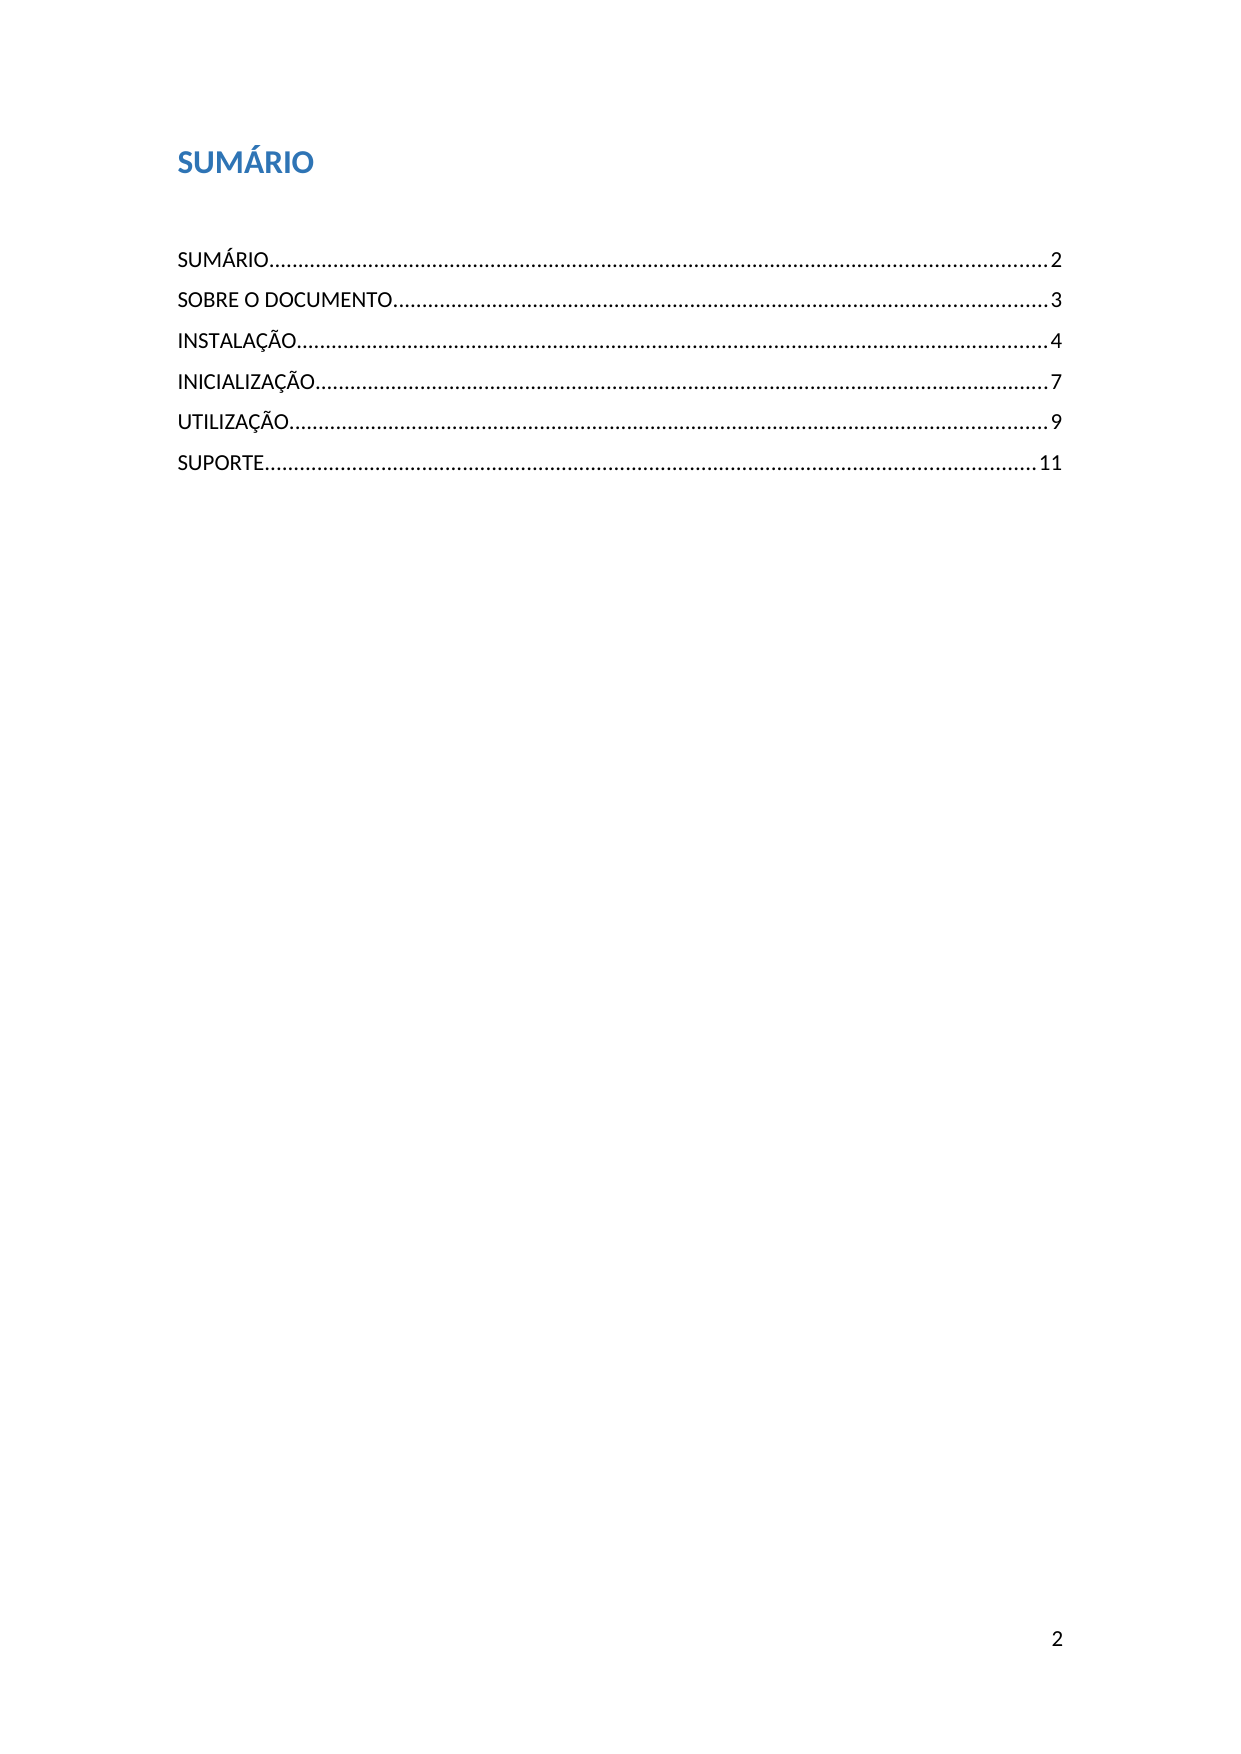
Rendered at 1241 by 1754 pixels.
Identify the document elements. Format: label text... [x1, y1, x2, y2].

text SUPORTE 11 [177, 448, 1063, 476]
text SOBRE O DOCUMENTO 3 [177, 286, 1063, 314]
text INICIALIZAÇÃO 7 [177, 367, 1063, 395]
text SUMÁRIO 2 [177, 245, 1063, 273]
text INSTALAÇÃO 4 [177, 326, 1063, 354]
subtitle SUMÁRIO [177, 141, 1063, 181]
text UTILIZAÇÃO 9 [177, 407, 1063, 436]
